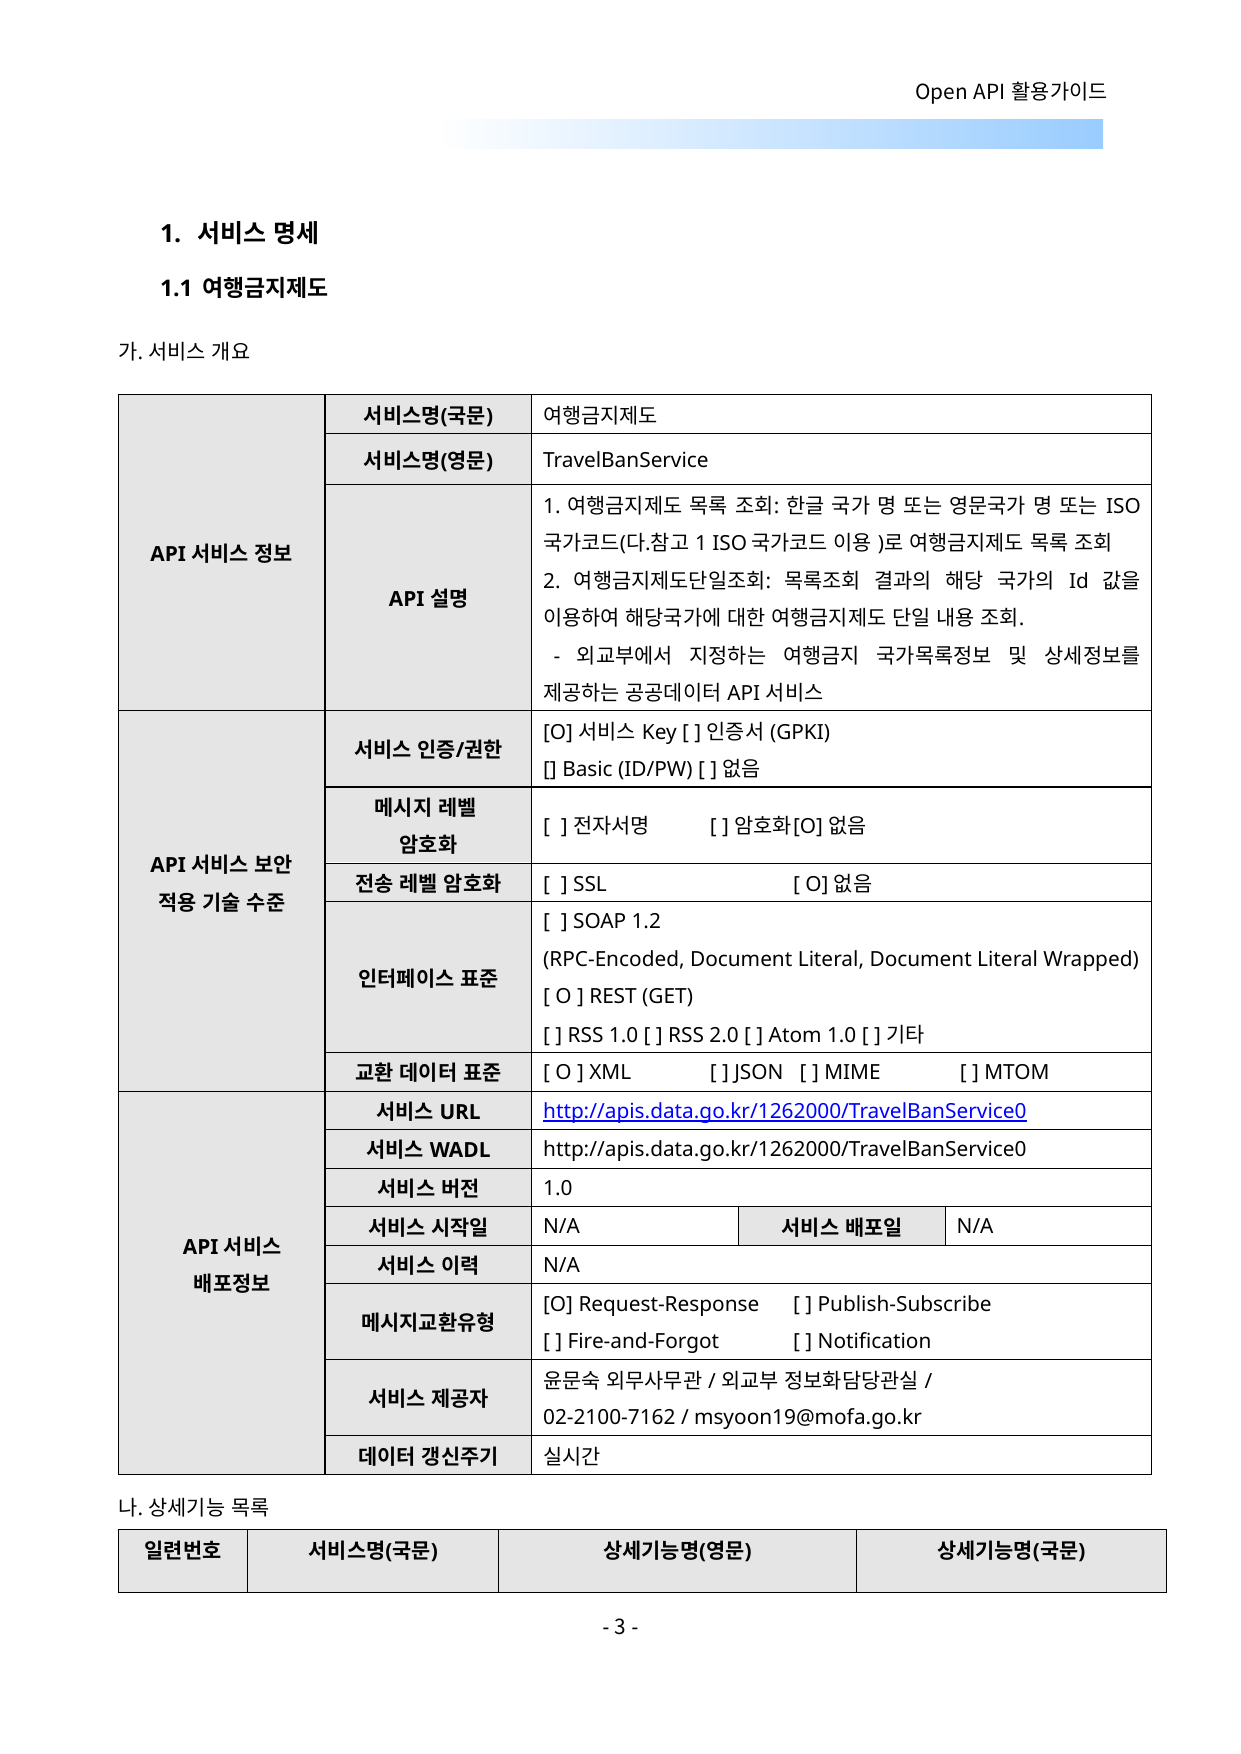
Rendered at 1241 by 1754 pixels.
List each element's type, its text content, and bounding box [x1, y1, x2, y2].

table_cell 인터페이스 표준 [326, 902, 531, 1052]
table_header 상세기능명(영문) [499, 1530, 856, 1592]
table_cell 데이터 갱신주기 [326, 1436, 531, 1474]
table_cell 서비스 배포일 [739, 1207, 945, 1245]
table_cell 서비스 버전 [326, 1169, 531, 1206]
table_cell N/A [532, 1246, 1151, 1283]
table_cell 메시지교환유형 [326, 1284, 531, 1359]
subtitle 서비스 개요 [118, 331, 1122, 369]
table_cell [ ] SSL [ O] 없음 [532, 864, 1151, 901]
table_cell 서비스 URL [326, 1092, 531, 1129]
table_cell [ O ] XML [ ] JSON [ ] MIME [ ] MTOM [532, 1053, 1151, 1091]
table_cell API 서비스 보안 적용 기술 수준 [119, 711, 324, 1091]
subtitle 여행금지제도 [160, 268, 1122, 306]
table_cell http://apis.data.go.kr/1262000/TravelBanService0 [532, 1130, 1151, 1168]
table_cell N/A [946, 1207, 1151, 1245]
table_header 여행금지제도 [532, 395, 1151, 433]
table_header API 서비스 정보 [119, 395, 324, 710]
table_cell 서비스 시작일 [326, 1207, 531, 1245]
table_cell 1. 여행금지제도 목록 조회: 한글 국가 명 또는 영문국가 명 또는 ISO국가코드(다.참고 1 ISO국가코드 이용 )로 여행금지제도 목록 조회 2. 여행금지제도단일조회: 목록조회 결과의 해당 국가의 Id 값을 이용하여 해당국가에 대한 여행금지제도 단일 내용 조회. - 외교부에서 지정하는 여행금지 국가목록정보 및 상세정보를 제공하는 공공데이터 API 서비스 [532, 485, 1151, 710]
table_cell http://apis.data.go.kr/1262000/TravelBanService0 [532, 1092, 1151, 1129]
table_cell 교환 데이터 표준 [326, 1053, 531, 1091]
table_cell 전송 레벨 암호화 [326, 864, 531, 901]
subtitle 상세기능 목록 [118, 1487, 1122, 1525]
table_header 서비스명(국문) [248, 1530, 498, 1592]
table_cell 메시지 레벨 암호화 [326, 788, 531, 862]
table_header 서비스명(국문) [326, 395, 531, 433]
table_cell 서비스 WADL [326, 1130, 531, 1168]
table_header 일련번호 [119, 1530, 247, 1592]
table_header 상세기능명(국문) [857, 1530, 1166, 1592]
table_cell [O] Request-Response [ ] Publish-Subscribe [ ] Fire-and-Forgot [ ] Notification [532, 1284, 1151, 1359]
table_cell 1.0 [532, 1169, 1151, 1206]
table_cell API 서비스 배포정보 [119, 1092, 324, 1474]
table_cell 서비스 이력 [326, 1246, 531, 1283]
table_cell 서비스 인증/권한 [326, 711, 531, 786]
table_cell API 설명 [326, 485, 531, 710]
table_cell [O] 서비스 Key [ ] 인증서 (GPKI) [] Basic (ID/PW) [ ] 없음 [532, 711, 1151, 786]
subtitle 서비스 명세 [160, 213, 1122, 250]
table_cell 윤문숙 외무사무관 / 외교부 정보화담당관실 / 02-2100-7162 / msyoon19@mofa.go.kr [532, 1360, 1151, 1435]
table_cell 서비스명(영문) [326, 434, 531, 484]
table_cell 실시간 [532, 1436, 1151, 1474]
table_cell TravelBanService [532, 434, 1151, 484]
table_cell [ ] 전자서명 [ ] 암호화 [O] 없음 [532, 788, 1151, 862]
table_cell [ ] SOAP 1.2 (RPC-Encoded, Document Literal, Document Literal Wrapped) [ O ] REST (GET) [ ] RSS 1.0 [ ] RSS 2.0 [ ] Atom 1.0 [ ] 기타 [532, 902, 1151, 1052]
table_cell 서비스 제공자 [326, 1360, 531, 1435]
table_cell N/A [532, 1207, 738, 1245]
